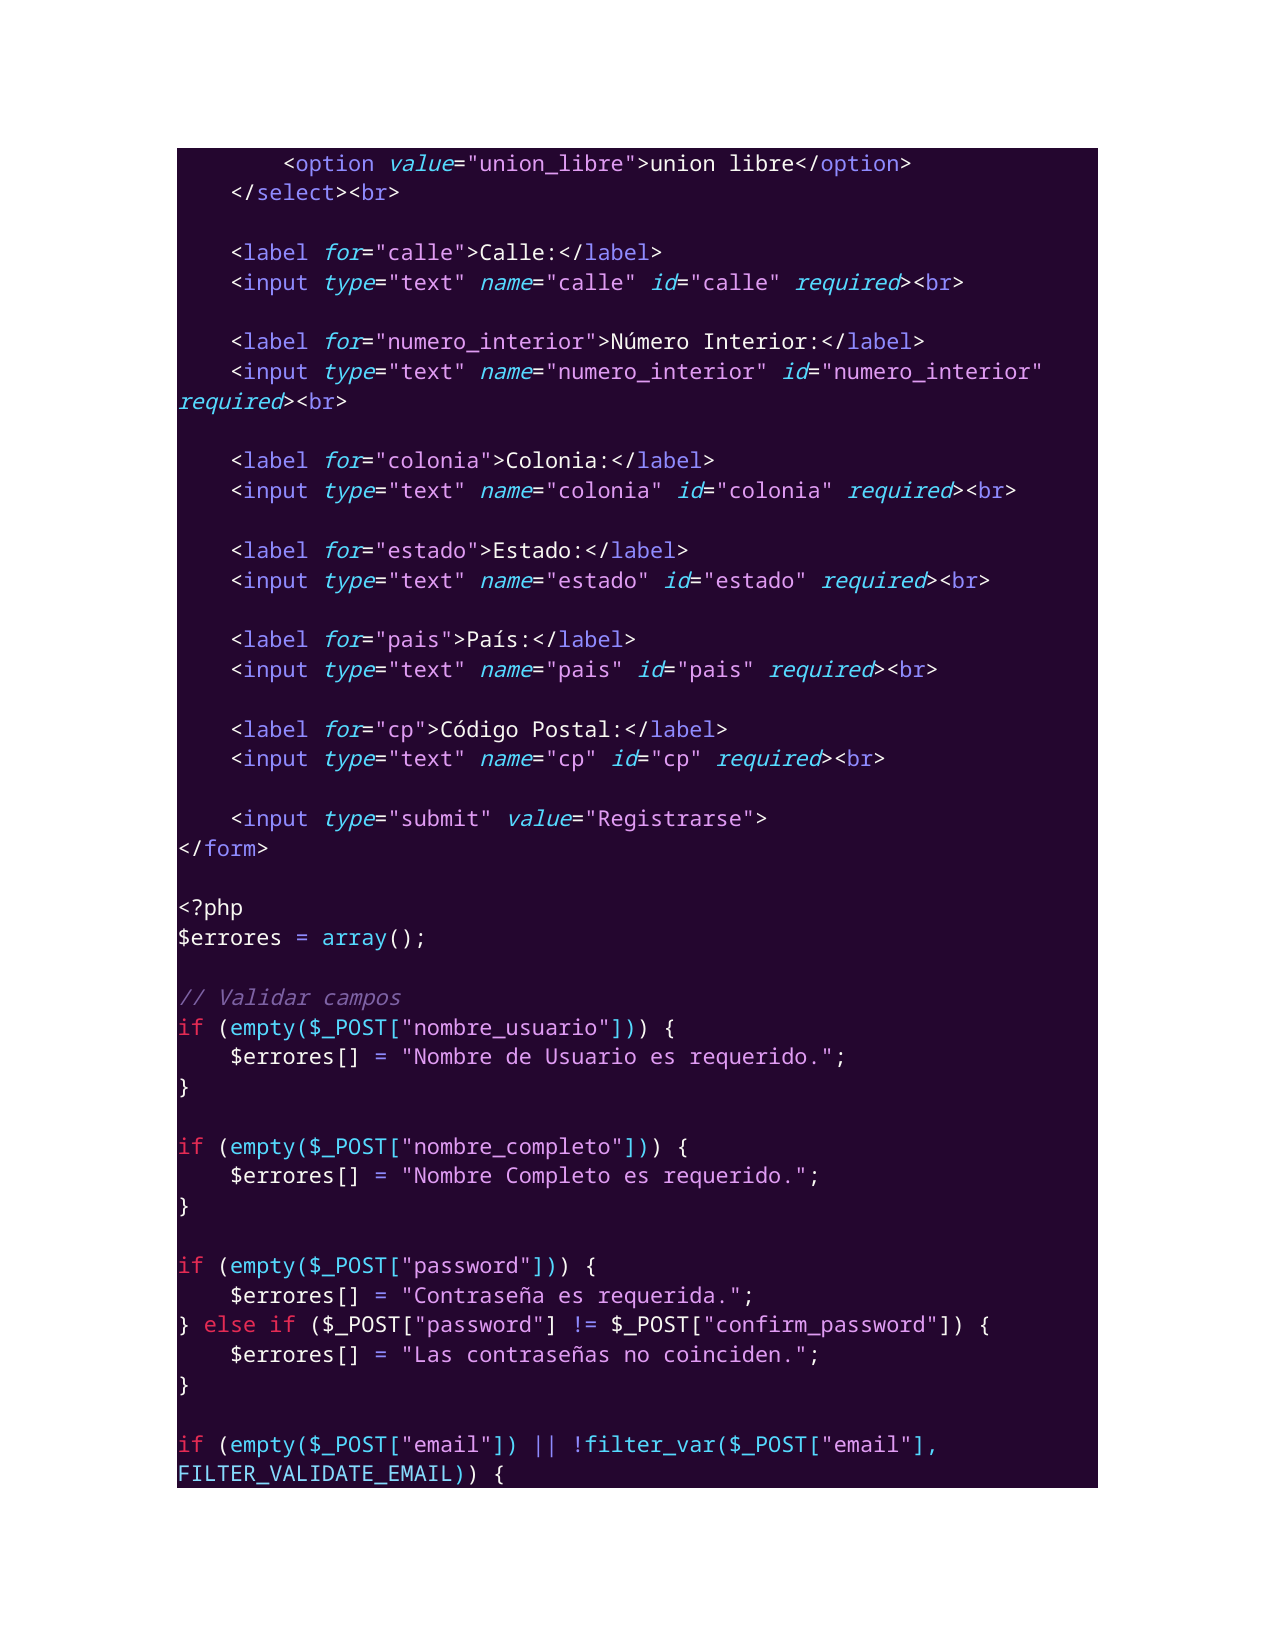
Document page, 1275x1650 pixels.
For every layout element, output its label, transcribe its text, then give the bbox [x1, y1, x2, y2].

text // Validar campos [177, 982, 1098, 1012]
text </select><br> [177, 177, 1098, 207]
text <input type="text" name="pais" id="pais" required><br> [177, 654, 1098, 684]
text if (empty($_POST["nombre_completo"])) { [177, 1131, 1098, 1161]
text } [177, 1190, 1098, 1220]
text $errores[] = "Nombre de Usuario es requerido."; [177, 1041, 1098, 1071]
text if (empty($_POST["nombre_usuario"])) { [177, 1012, 1098, 1041]
text <label for="pais">País:</label> [177, 624, 1098, 654]
text $errores[] = "Las contraseñas no coinciden."; [177, 1339, 1098, 1369]
text <input type="submit" value="Registrarse"> [177, 803, 1098, 833]
text <?php [177, 892, 1098, 922]
text if (empty($_POST["email"]) || !filter_var($_POST["email"], FILTER_VALIDATE_EMAIL)) { [177, 1429, 1098, 1488]
text } else if ($_POST["password"] != $_POST["confirm_password"]) { [177, 1309, 1098, 1339]
text <label for="cp">Código Postal:</label> [177, 714, 1098, 743]
text } [177, 1369, 1098, 1399]
text <input type="text" name="estado" id="estado" required><br> [177, 565, 1098, 594]
text $errores[] = "Contraseña es requerida."; [177, 1280, 1098, 1309]
text <label for="numero_interior">Número Interior:</label> [177, 326, 1098, 356]
text <label for="calle">Calle:</label> [177, 237, 1098, 267]
text <input type="text" name="calle" id="calle" required><br> [177, 267, 1098, 297]
text } [177, 1071, 1098, 1101]
text $errores[] = "Nombre Completo es requerido."; [177, 1161, 1098, 1190]
text <label for="estado">Estado:</label> [177, 535, 1098, 565]
text <option value="union_libre">union libre</option> [177, 148, 1098, 177]
text <input type="text" name="numero_interior" id="numero_interior" required><br> [177, 356, 1098, 416]
text <input type="text" name="cp" id="cp" required><br> [177, 743, 1098, 773]
text <label for="colonia">Colonia:</label> [177, 446, 1098, 475]
text $errores = array(); [177, 922, 1098, 952]
text </form> [177, 833, 1098, 863]
text if (empty($_POST["password"])) { [177, 1250, 1098, 1280]
text <input type="text" name="colonia" id="colonia" required><br> [177, 475, 1098, 505]
